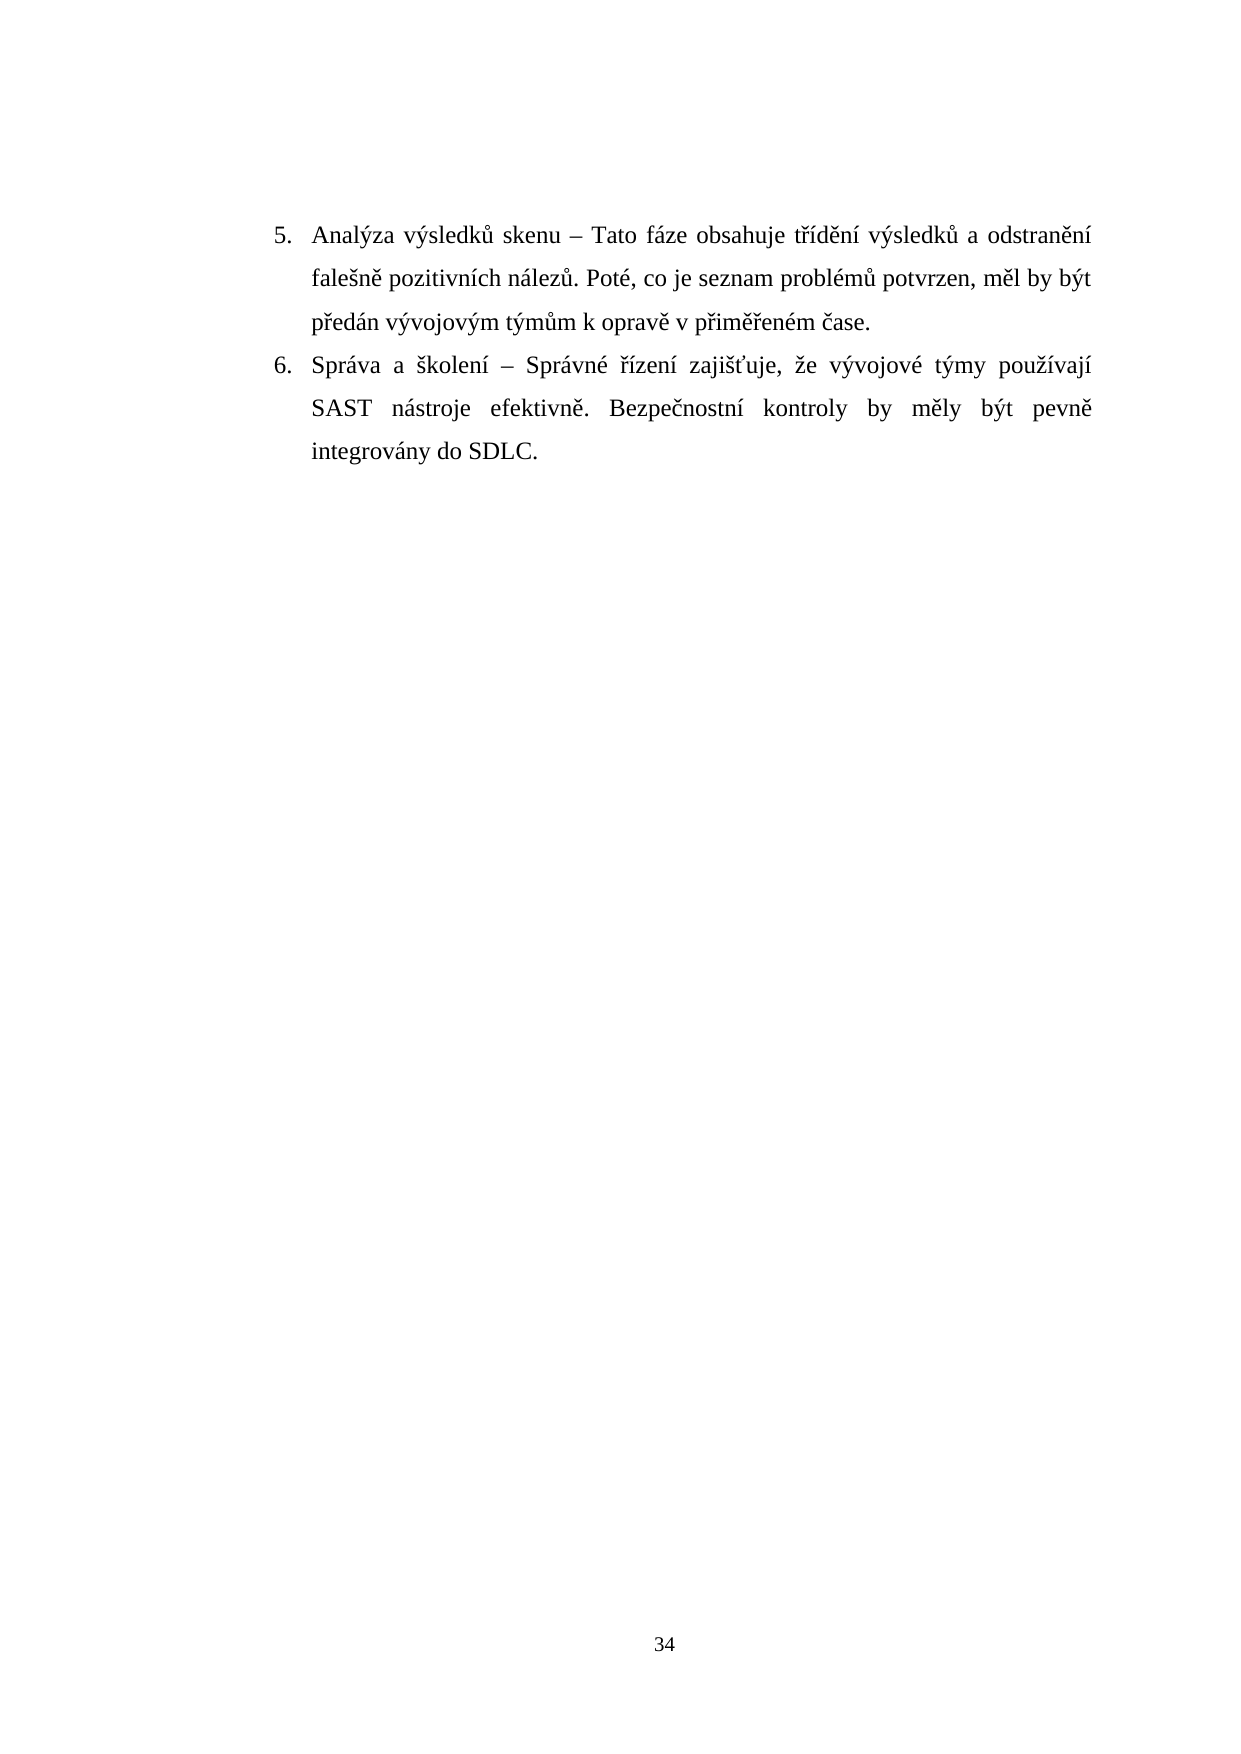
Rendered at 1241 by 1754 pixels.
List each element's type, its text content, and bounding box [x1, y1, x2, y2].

list Správa a školení – Správné řízení zajišťuje, že vývojové týmy používají SAST nástroje efektivně. Bezpečnostní kontroly by měly být pevně integrovány do SDLC. [274, 350, 1092, 465]
list Analýza výsledků skenu – Tato fáze obsahuje třídění výsledků a odstranění falešně pozitivních nálezů. Poté, co je seznam problémů potvrzen, měl by být předán vývojovým týmům k opravě v přiměřeném čase. [274, 220, 1092, 335]
